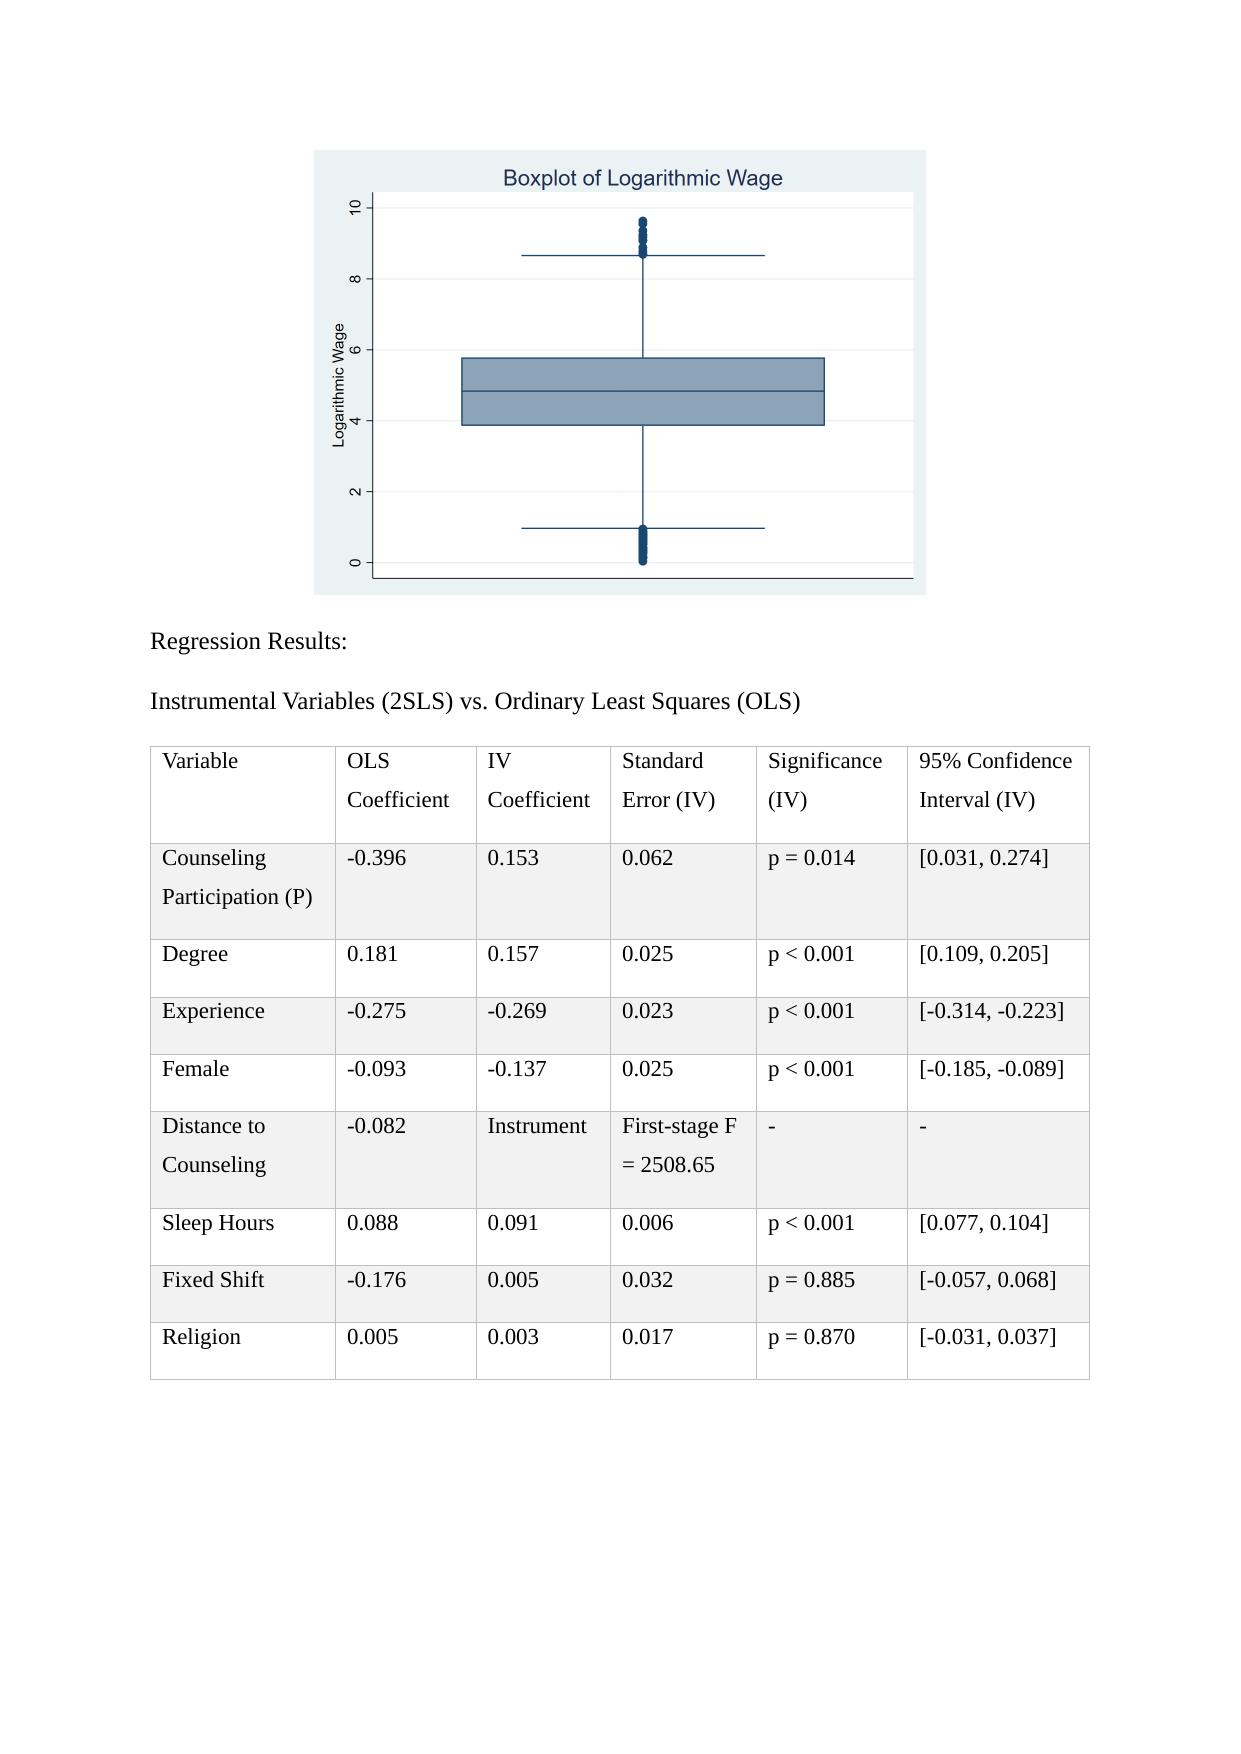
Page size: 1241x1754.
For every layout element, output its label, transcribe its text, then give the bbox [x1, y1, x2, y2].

table_cell - [908, 1112, 1089, 1208]
table_header OLS Coefficient [336, 747, 476, 843]
table_cell p = 0.870 [757, 1323, 907, 1379]
table_cell 0.005 [336, 1323, 476, 1379]
table_cell 0.157 [477, 940, 610, 997]
table_cell [0.077, 0.104] [908, 1209, 1089, 1265]
table_cell -0.176 [336, 1266, 476, 1322]
table_cell 0.025 [611, 1055, 756, 1111]
table_header Variable [151, 747, 335, 843]
table_cell 0.153 [477, 844, 610, 939]
table_cell Distance to Counseling [151, 1112, 335, 1208]
table_header IV Coefficient [477, 747, 610, 843]
table_cell 0.025 [611, 940, 756, 997]
table_cell 0.017 [611, 1323, 756, 1379]
table_cell Instrument [477, 1112, 610, 1208]
table_header Standard Error (IV) [611, 747, 756, 843]
table_cell -0.396 [336, 844, 476, 939]
table_cell p < 0.001 [757, 940, 907, 997]
table_cell p < 0.001 [757, 1055, 907, 1111]
picture [313, 150, 927, 595]
text Regression Results: [150, 626, 1090, 655]
table_cell [-0.185, -0.089] [908, 1055, 1089, 1111]
table_cell 0.023 [611, 998, 756, 1054]
table_cell 0.091 [477, 1209, 610, 1265]
table_cell [-0.057, 0.068] [908, 1266, 1089, 1322]
table_cell -0.093 [336, 1055, 476, 1111]
table_cell -0.137 [477, 1055, 610, 1111]
table_header Significance (IV) [757, 747, 907, 843]
table_cell 0.088 [336, 1209, 476, 1265]
table_header 95% Confidence Interval (IV) [908, 747, 1089, 843]
table_cell p < 0.001 [757, 1209, 907, 1265]
text Instrumental Variables (2SLS) vs. Ordinary Least Squares (OLS) [150, 686, 1090, 715]
table_cell [-0.314, -0.223] [908, 998, 1089, 1054]
table_cell Sleep Hours [151, 1209, 335, 1265]
table_cell Degree [151, 940, 335, 997]
table_cell -0.082 [336, 1112, 476, 1208]
table_cell First-stage F = 2508.65 [611, 1112, 756, 1208]
table_cell -0.269 [477, 998, 610, 1054]
table_cell [0.109, 0.205] [908, 940, 1089, 997]
table_cell 0.032 [611, 1266, 756, 1322]
table_cell p = 0.885 [757, 1266, 907, 1322]
table_cell Fixed Shift [151, 1266, 335, 1322]
table_cell Female [151, 1055, 335, 1111]
table_cell Counseling Participation (P) [151, 844, 335, 939]
table_cell [0.031, 0.274] [908, 844, 1089, 939]
table_cell Experience [151, 998, 335, 1054]
table_cell 0.062 [611, 844, 756, 939]
table_cell 0.003 [477, 1323, 610, 1379]
table_cell p = 0.014 [757, 844, 907, 939]
table_cell 0.181 [336, 940, 476, 997]
table_cell Religion [151, 1323, 335, 1379]
table_cell p < 0.001 [757, 998, 907, 1054]
table_cell -0.275 [336, 998, 476, 1054]
table_cell - [757, 1112, 907, 1208]
table_cell [-0.031, 0.037] [908, 1323, 1089, 1379]
table_cell 0.006 [611, 1209, 756, 1265]
table_cell 0.005 [477, 1266, 610, 1322]
